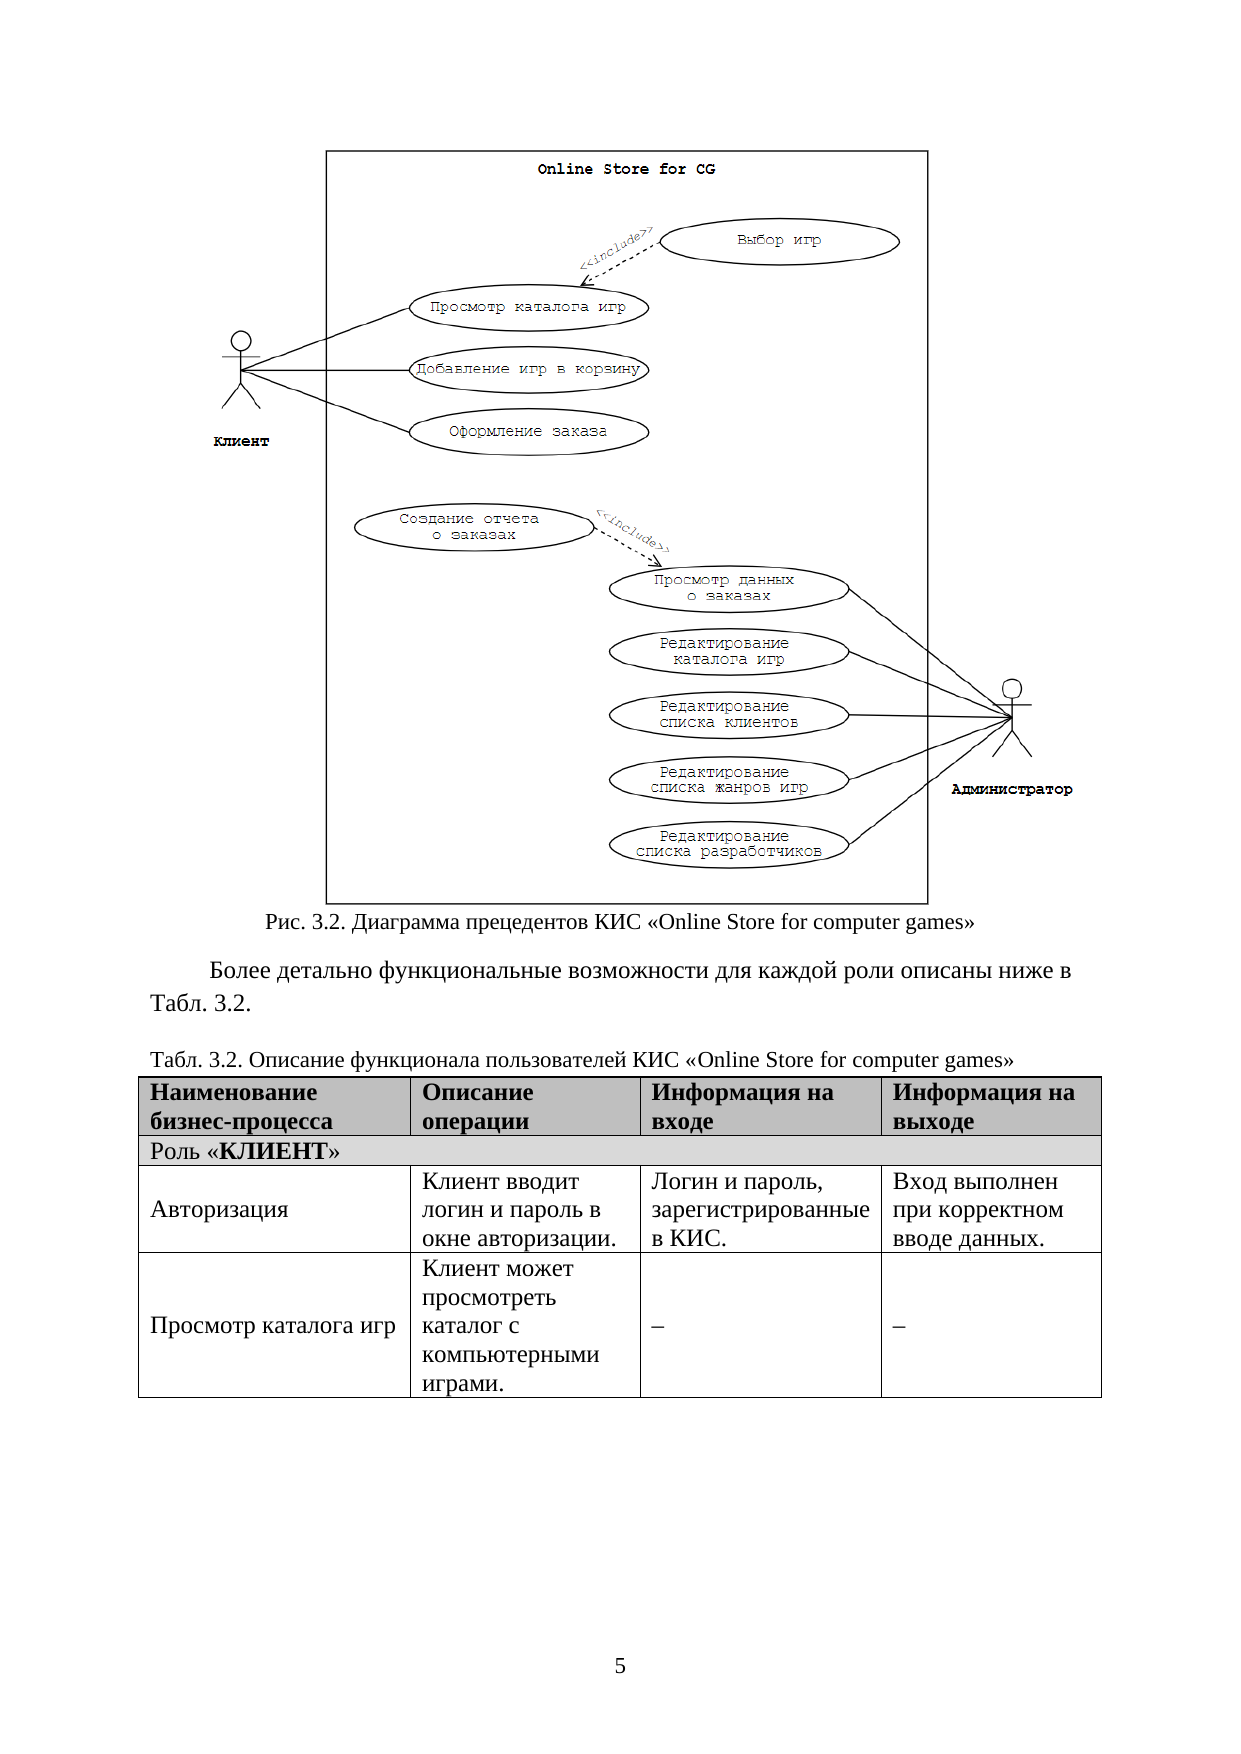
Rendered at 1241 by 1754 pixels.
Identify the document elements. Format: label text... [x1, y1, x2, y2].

table_cell Клиент вводит логин и пароль в окне авторизации. [411, 1166, 640, 1252]
table_cell Логин и пароль, зарегистрированные в КИС. [641, 1166, 881, 1252]
table_cell – [641, 1253, 881, 1397]
table_header Информация на входе [641, 1078, 881, 1135]
table_cell Авторизация [139, 1166, 410, 1252]
table_cell Просмотр каталога игр [139, 1253, 410, 1397]
table_cell – [882, 1253, 1101, 1397]
table_cell Роль «КЛИЕНТ» [139, 1136, 1101, 1165]
text Рис. 3.2. Диаграмма прецедентов КИС «Online Store for computer games» [150, 908, 1090, 934]
picture [159, 150, 1082, 905]
table_cell Клиент может просмотреть каталог с компьютерными играми. [411, 1253, 640, 1397]
table_header Описание операции [411, 1078, 640, 1135]
text Более детально функциональные возможности для каждой роли описаны ниже в Табл. 3.2. [150, 955, 1090, 1017]
text Табл. 3.2. Описание функционала пользователей КИС «Online Store for computer games» [150, 1046, 1090, 1073]
table_cell Вход выполнен при корректном вводе данных. [882, 1166, 1101, 1252]
table_header Наименование бизнес-процесса [139, 1078, 410, 1135]
table_header Информация на выходе [882, 1078, 1101, 1135]
